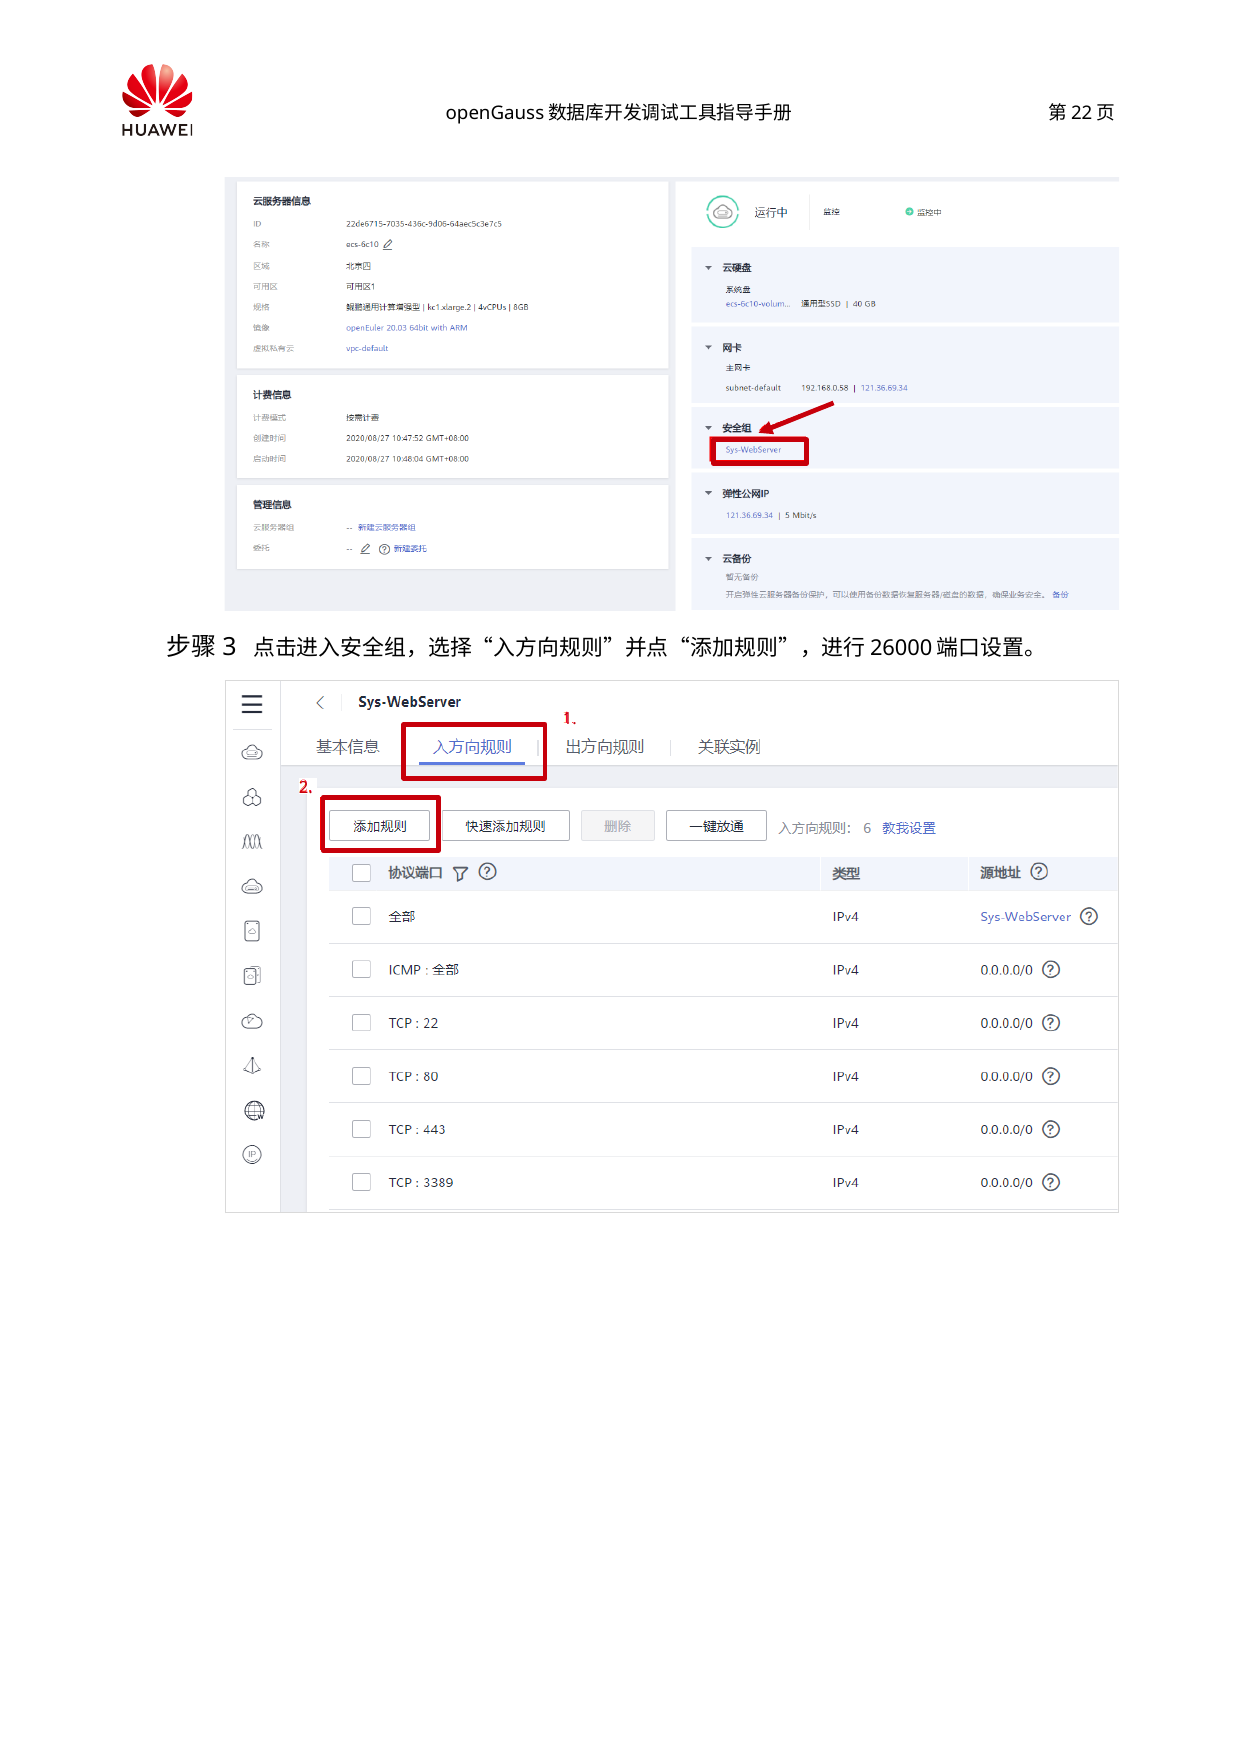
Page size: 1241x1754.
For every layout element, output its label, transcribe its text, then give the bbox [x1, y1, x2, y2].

picture [224, 177, 1120, 611]
picture [122, 64, 193, 136]
text 点击进入安全组，选择“入方向规则”并点“添加规则”，进行26000端口设置。 [236, 627, 1122, 663]
picture [226, 681, 1118, 1212]
